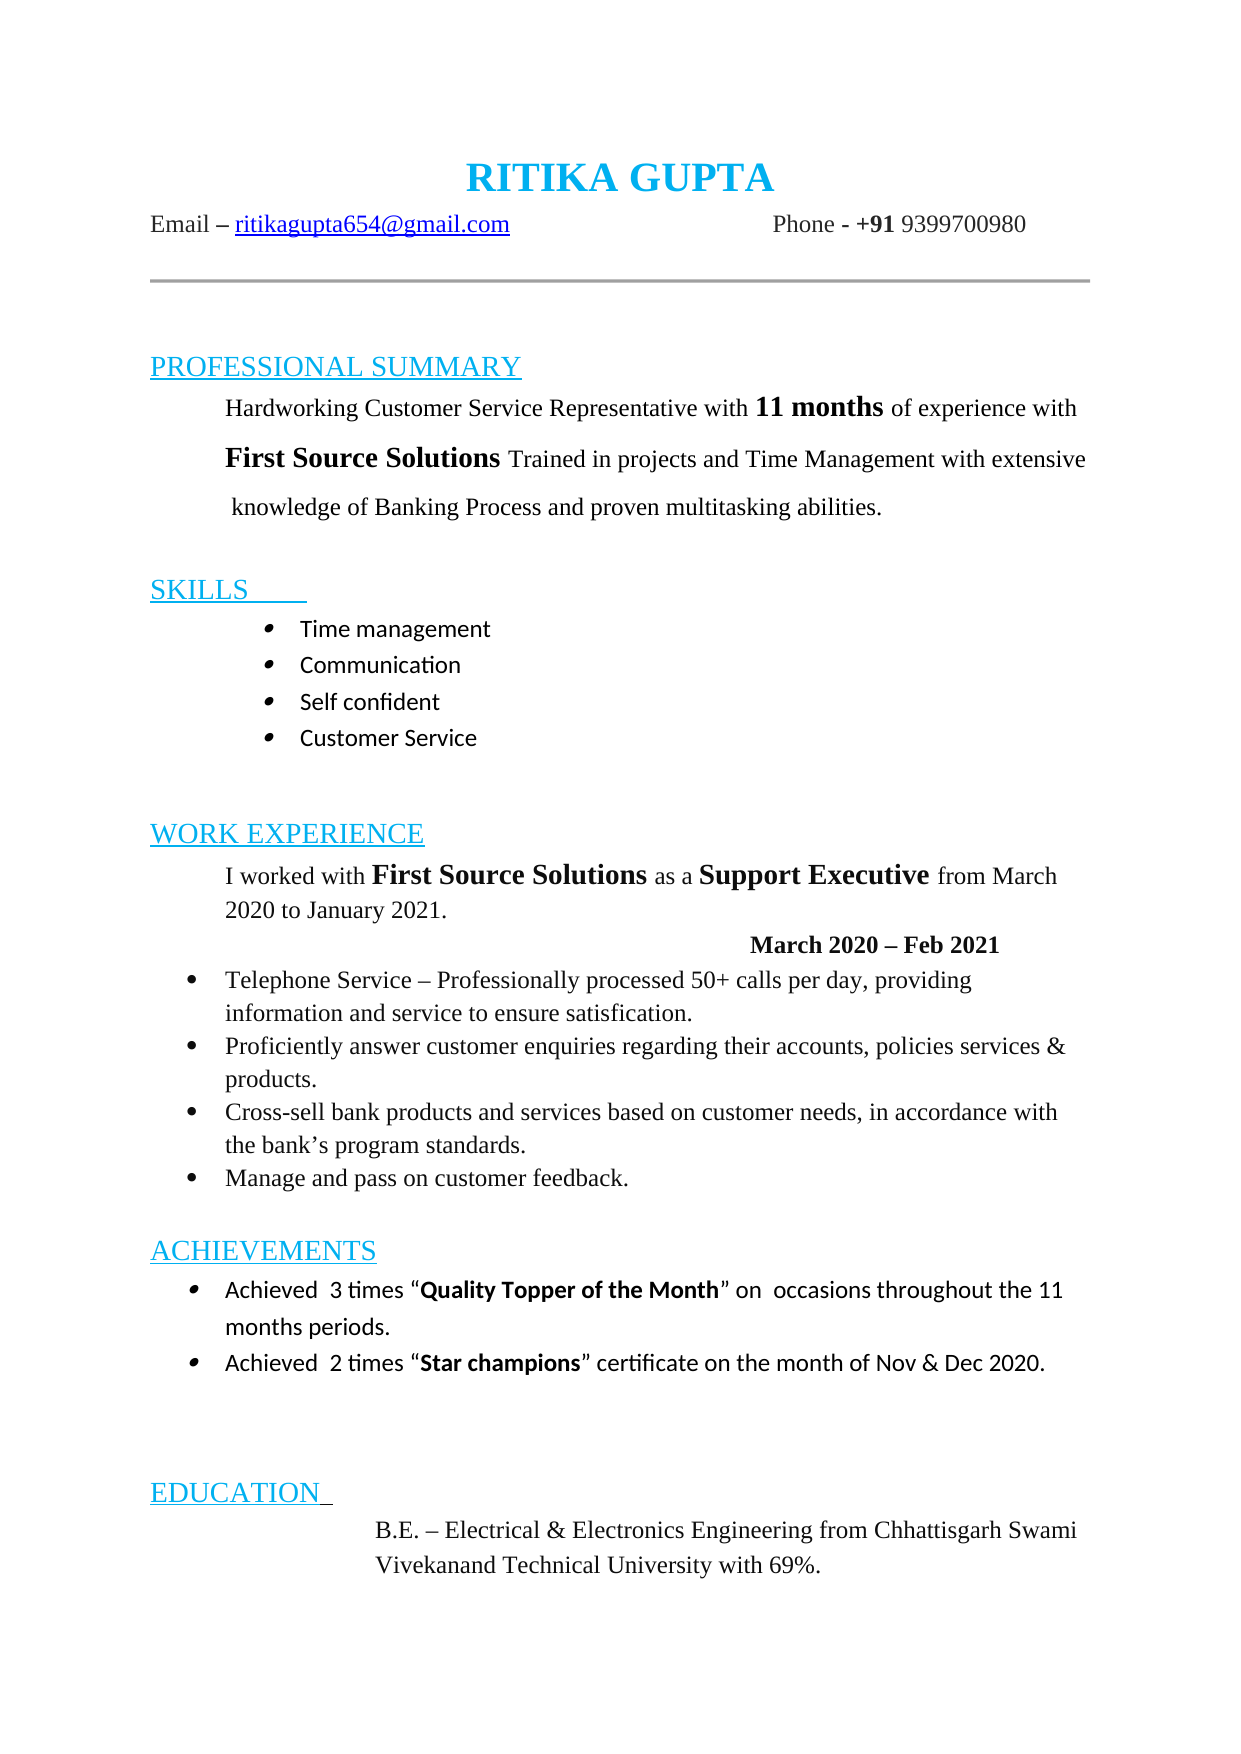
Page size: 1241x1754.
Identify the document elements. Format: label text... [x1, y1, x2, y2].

list Communication [262, 649, 1090, 680]
text First Source Solutions Trained in projects and Time Management with extensive [150, 441, 1240, 474]
text WORK EXPERIENCE [150, 816, 1090, 850]
list Proficiently answer customer enquiries regarding their accounts, policies services & products. [187, 1031, 1090, 1093]
list Cross-sell bank products and services based on customer needs, in accordance with the bank’s program standards. [187, 1097, 1090, 1159]
text RITIKA GUPTA [150, 152, 1090, 200]
text Email – ritikagupta654@gmail.com Phone - +91 9399700980 [150, 209, 1090, 238]
list Self confident [262, 686, 1090, 716]
text B.E. – Electrical & Electronics Engineering from Chhattisgarh Swami [300, 1515, 1090, 1544]
text ACHIEVEMENTS [150, 1233, 1090, 1267]
text March 2020 – Feb 2021 [150, 930, 1090, 959]
list Achieved 3 times “Quality Topper of the Month” on occasions throughout the 11 months periods. [187, 1274, 1090, 1341]
text knowledge of Banking Process and proven multitasking abilities. [150, 492, 1240, 520]
list Manage and pass on customer feedback. [187, 1163, 1090, 1192]
text EDUCATION [150, 1475, 1090, 1508]
text Vivekanand Technical University with 69%. [150, 1551, 1090, 1579]
list Customer Service [262, 722, 1090, 753]
list Achieved 2 times “Star champions” certificate on the month of Nov & Dec 2020. [187, 1347, 1090, 1378]
text Hardworking Customer Service Representative with 11 months of experience with [150, 389, 1240, 423]
list Telephone Service – Professionally processed 50+ calls per day, providing information and service to ensure satisfication. [187, 965, 1090, 1027]
text PROFESSIONAL SUMMARY [150, 349, 1090, 382]
text SKILLS [150, 572, 1090, 606]
list Time management [262, 613, 1090, 643]
text I worked with First Source Solutions as a Support Executive from March 2020 to January 2021. [225, 857, 1090, 924]
